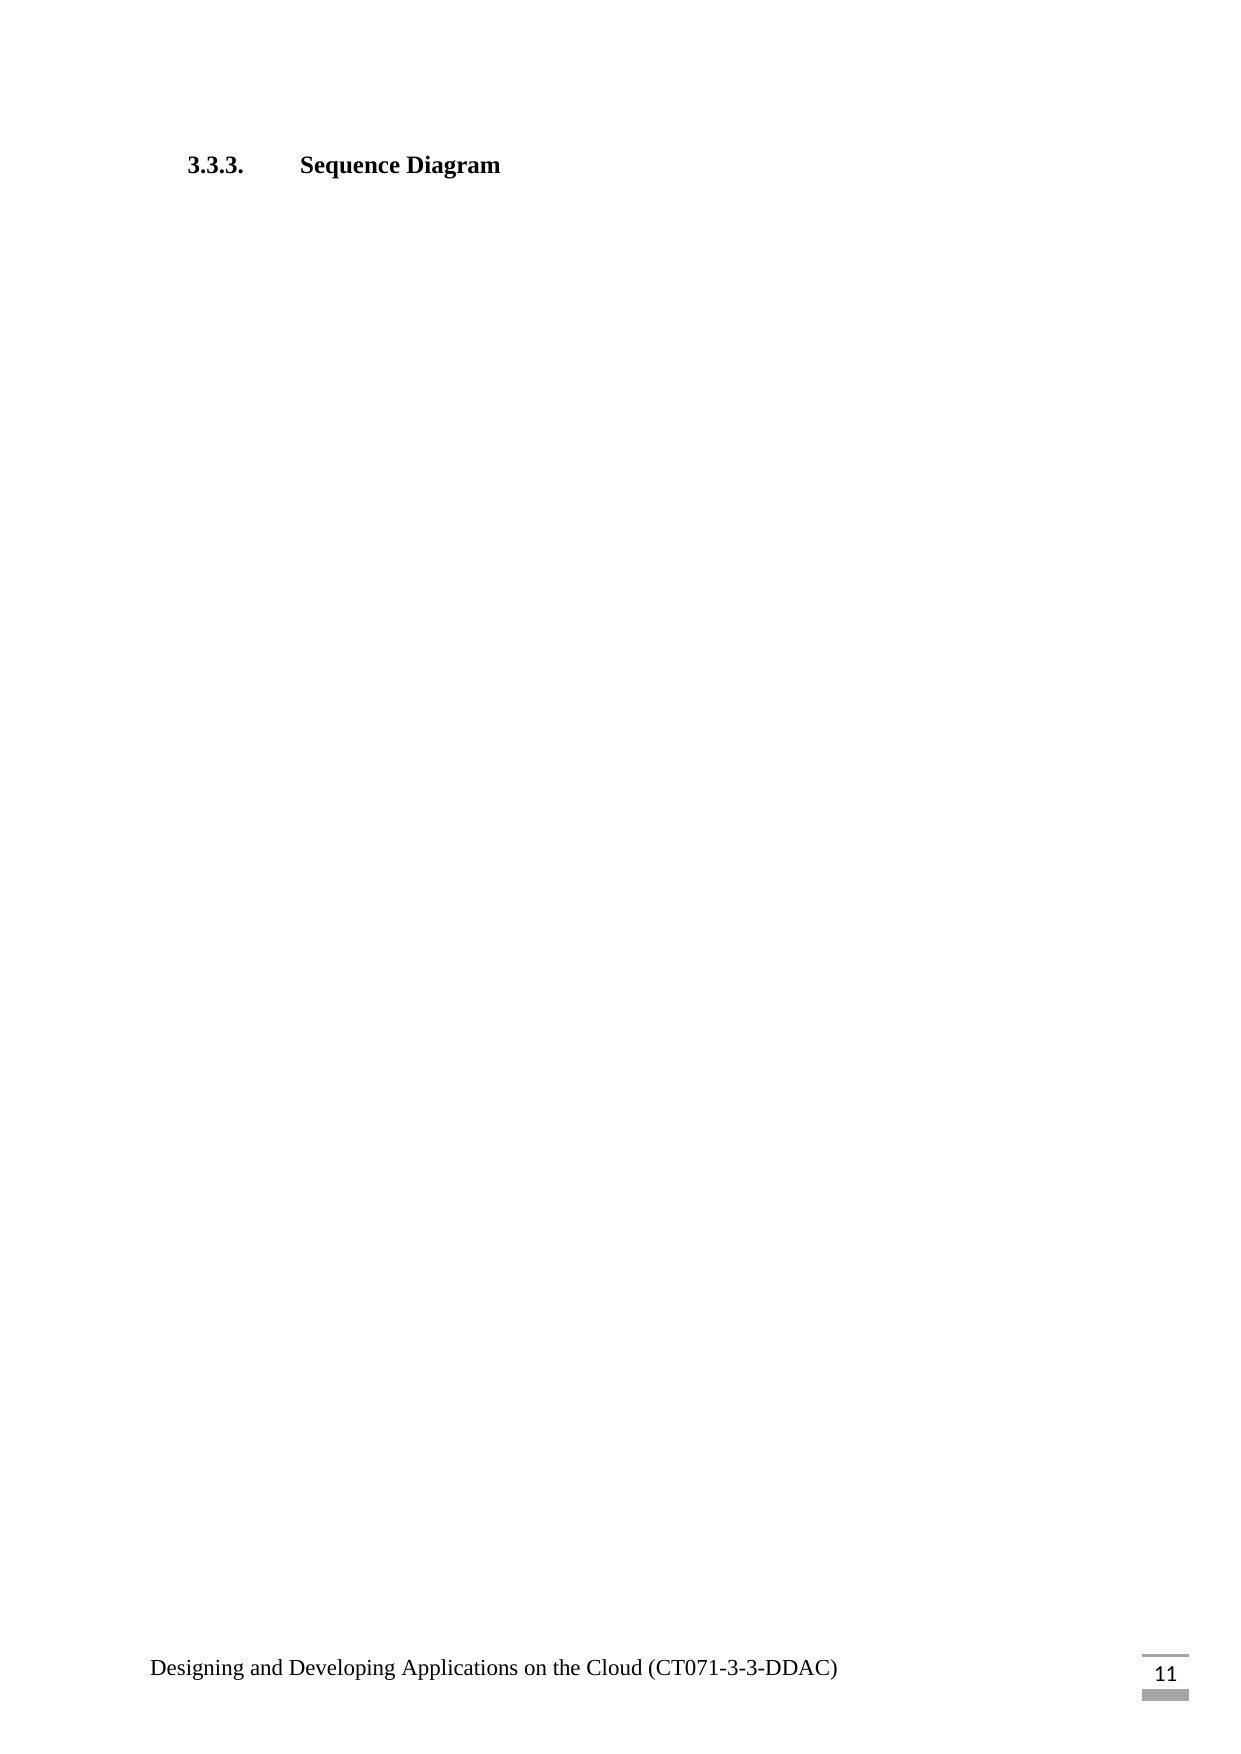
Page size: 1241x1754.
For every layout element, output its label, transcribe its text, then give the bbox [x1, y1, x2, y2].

subtitle Sequence Diagram [187, 150, 1090, 179]
